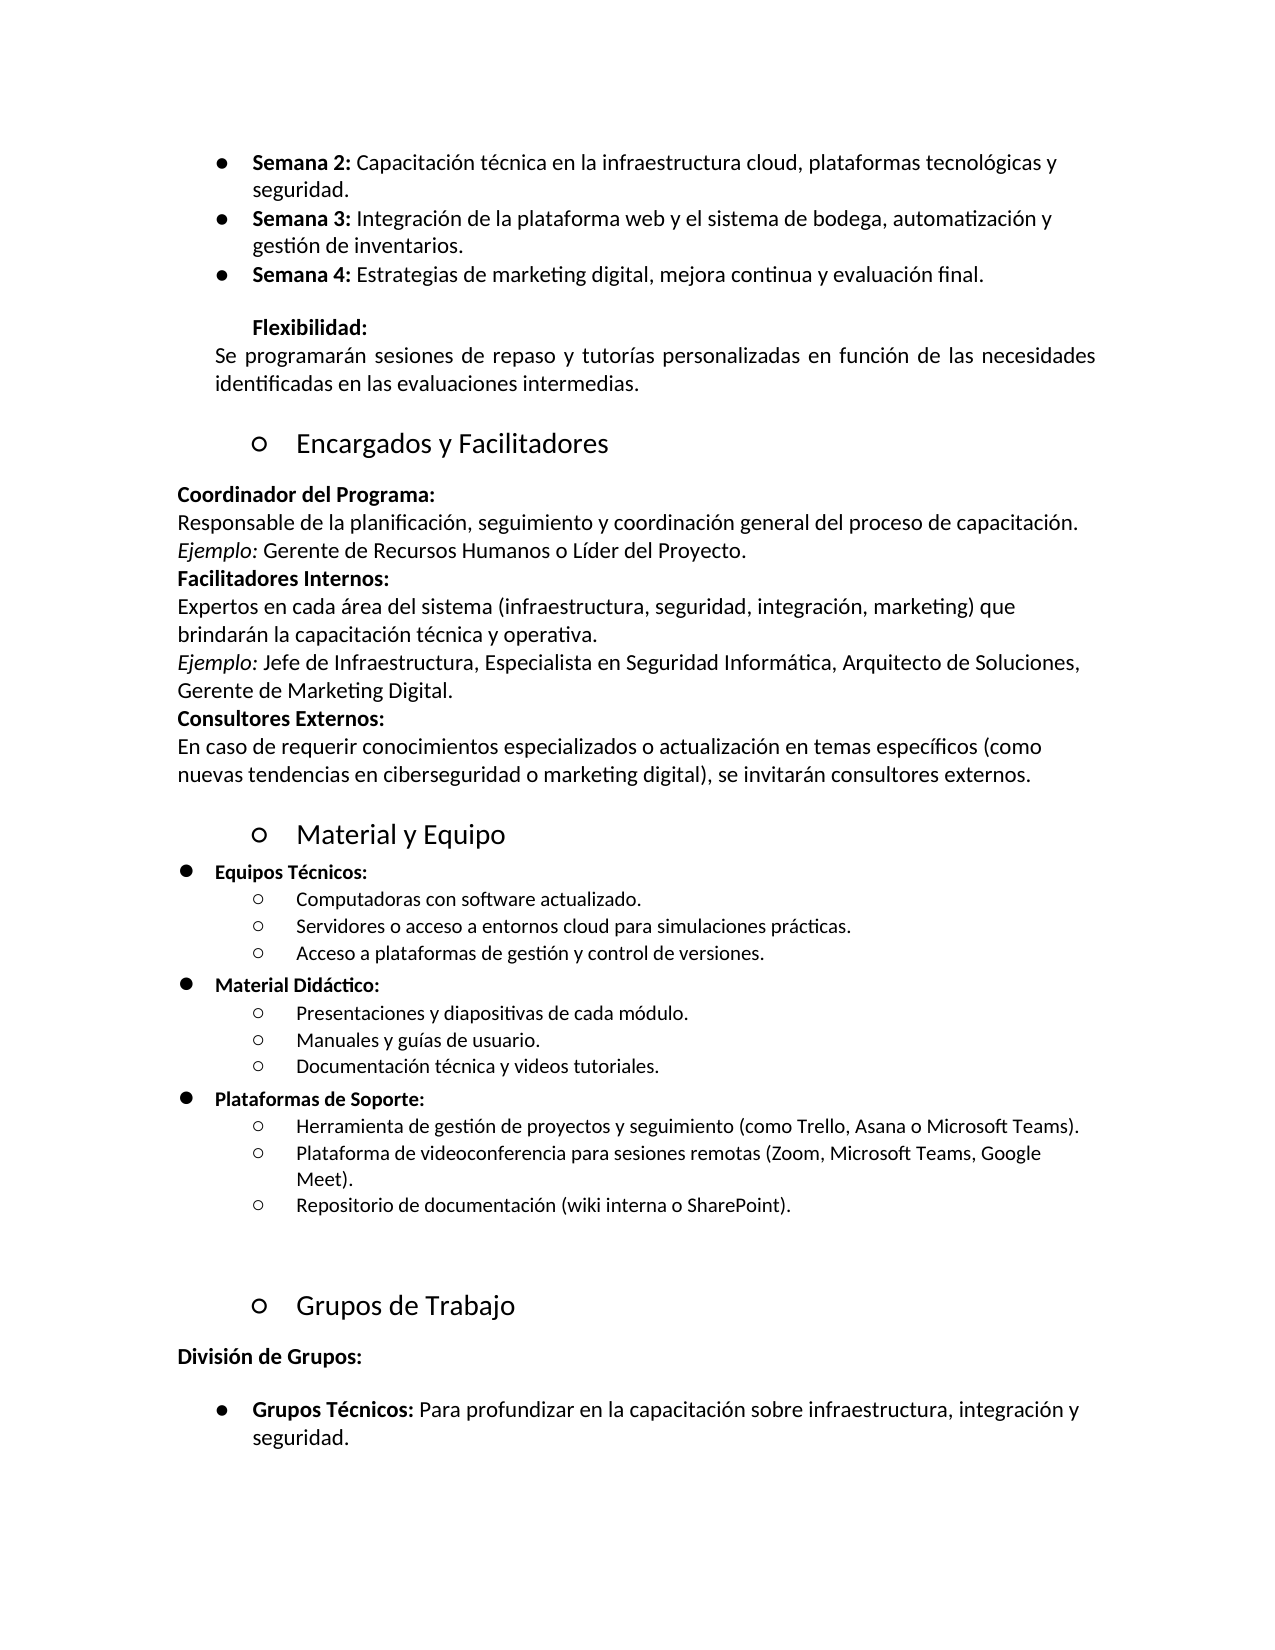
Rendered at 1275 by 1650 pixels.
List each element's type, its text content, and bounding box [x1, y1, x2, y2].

list Grupos Técnicos: Para profundizar en la capacitación sobre infraestructura, integración y seguridad. [215, 1395, 1098, 1451]
list Equipos Técnicos: [177, 852, 1098, 885]
text Flexibilidad: Se programarán sesiones de repaso y tutorías personalizadas en función de las necesidades identificadas en las evaluaciones intermedias. [215, 313, 1098, 397]
subtitle Grupos de Trabajo [251, 1287, 1098, 1322]
list Acceso a plataformas de gestión y control de versiones. [251, 939, 1098, 965]
subtitle Material y Equipo [251, 816, 1098, 852]
list Repositorio de documentación (wiki interna o SharePoint). [251, 1191, 1098, 1218]
list Semana 4: Estrategias de marketing digital, mejora continua y evaluación final. [215, 260, 1098, 288]
list Plataformas de Soporte: [177, 1079, 1098, 1112]
list Semana 3: Integración de la plataforma web y el sistema de bodega, automatización y gestión de inventarios. [215, 204, 1098, 260]
list Documentación técnica y videos tutoriales. [251, 1052, 1098, 1079]
list Material Didáctico: [177, 965, 1098, 999]
subtitle Encargados y Facilitadores [251, 425, 1098, 460]
text Facilitadores Internos: Expertos en cada área del sistema (infraestructura, seguridad, integración, marketing) que brindarán la capacitación técnica y operativa. Ejemplo: Jefe de Infraestructura, Especialista en Seguridad Informática, Arquitecto de Soluciones, Gerente de Marketing Digital. [177, 564, 1098, 704]
list Herramienta de gestión de proyectos y seguimiento (como Trello, Asana o Microsoft Teams). [251, 1112, 1098, 1139]
list Servidores o acceso a entornos cloud para simulaciones prácticas. [251, 912, 1098, 939]
list Presentaciones y diapositivas de cada módulo. [251, 999, 1098, 1026]
list Computadoras con software actualizado. [251, 885, 1098, 912]
text Consultores Externos: En caso de requerir conocimientos especializados o actualización en temas específicos (como nuevas tendencias en ciberseguridad o marketing digital), se invitarán consultores externos. [177, 704, 1098, 788]
list Semana 2: Capacitación técnica en la infraestructura cloud, plataformas tecnológicas y seguridad. [215, 148, 1098, 204]
list Plataforma de videoconferencia para sesiones remotas (Zoom, Microsoft Teams, Google Meet). [251, 1139, 1098, 1191]
text Coordinador del Programa: Responsable de la planificación, seguimiento y coordinación general del proceso de capacitación. Ejemplo: Gerente de Recursos Humanos o Líder del Proyecto. [177, 480, 1098, 564]
text División de Grupos: [177, 1342, 1098, 1370]
list Manuales y guías de usuario. [251, 1026, 1098, 1052]
